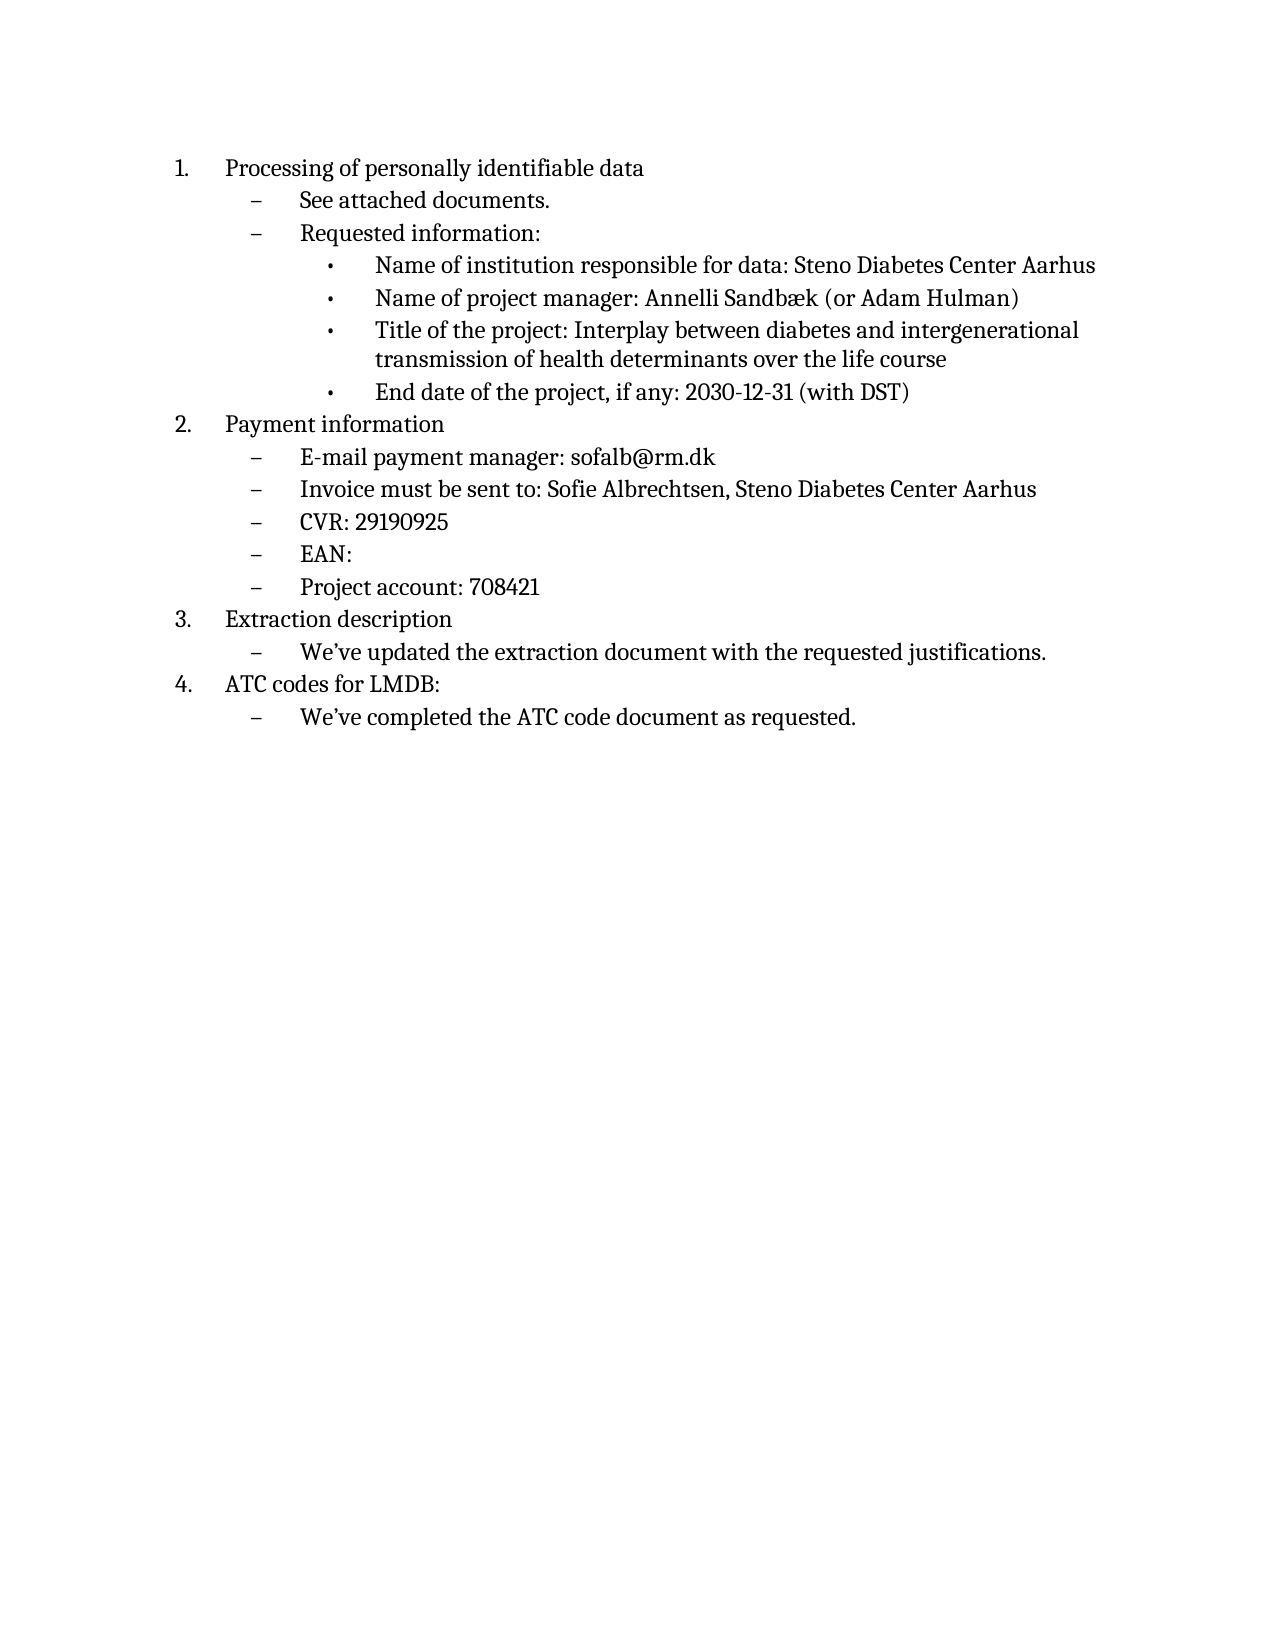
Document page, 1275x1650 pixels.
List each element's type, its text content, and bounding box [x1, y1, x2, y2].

list Name of project manager: Annelli Sandbæk (or Adam Hulman) [325, 284, 1125, 312]
list End date of the project, if any: 2030-12-31 (with DST) [325, 377, 1125, 406]
list ATC codes for LMDB: [175, 670, 1125, 699]
list Invoice must be sent to: Sofie Albrechtsen, Steno Diabetes Center Aarhus [250, 475, 1125, 504]
list CVR: 29190925 [250, 507, 1125, 536]
list Requested information: [250, 219, 1125, 247]
list We’ve updated the extraction document with the requested justifications. [250, 637, 1125, 666]
list Payment information [175, 410, 1125, 439]
list We’ve completed the ATC code document as requested. [250, 702, 1125, 731]
list E-mail payment manager: sofalb@rm.dk [250, 442, 1125, 471]
list See attached documents. [250, 186, 1125, 215]
list Project account: 708421 [250, 572, 1125, 601]
list Title of the project: Interplay between diabetes and intergenerational transmission of health determinants over the life course [325, 316, 1125, 374]
list EAN: [250, 540, 1125, 569]
list Extraction description [175, 605, 1125, 634]
list Name of institution responsible for data: Steno Diabetes Center Aarhus [325, 251, 1125, 280]
list Processing of personally identifiable data [175, 154, 1125, 182]
